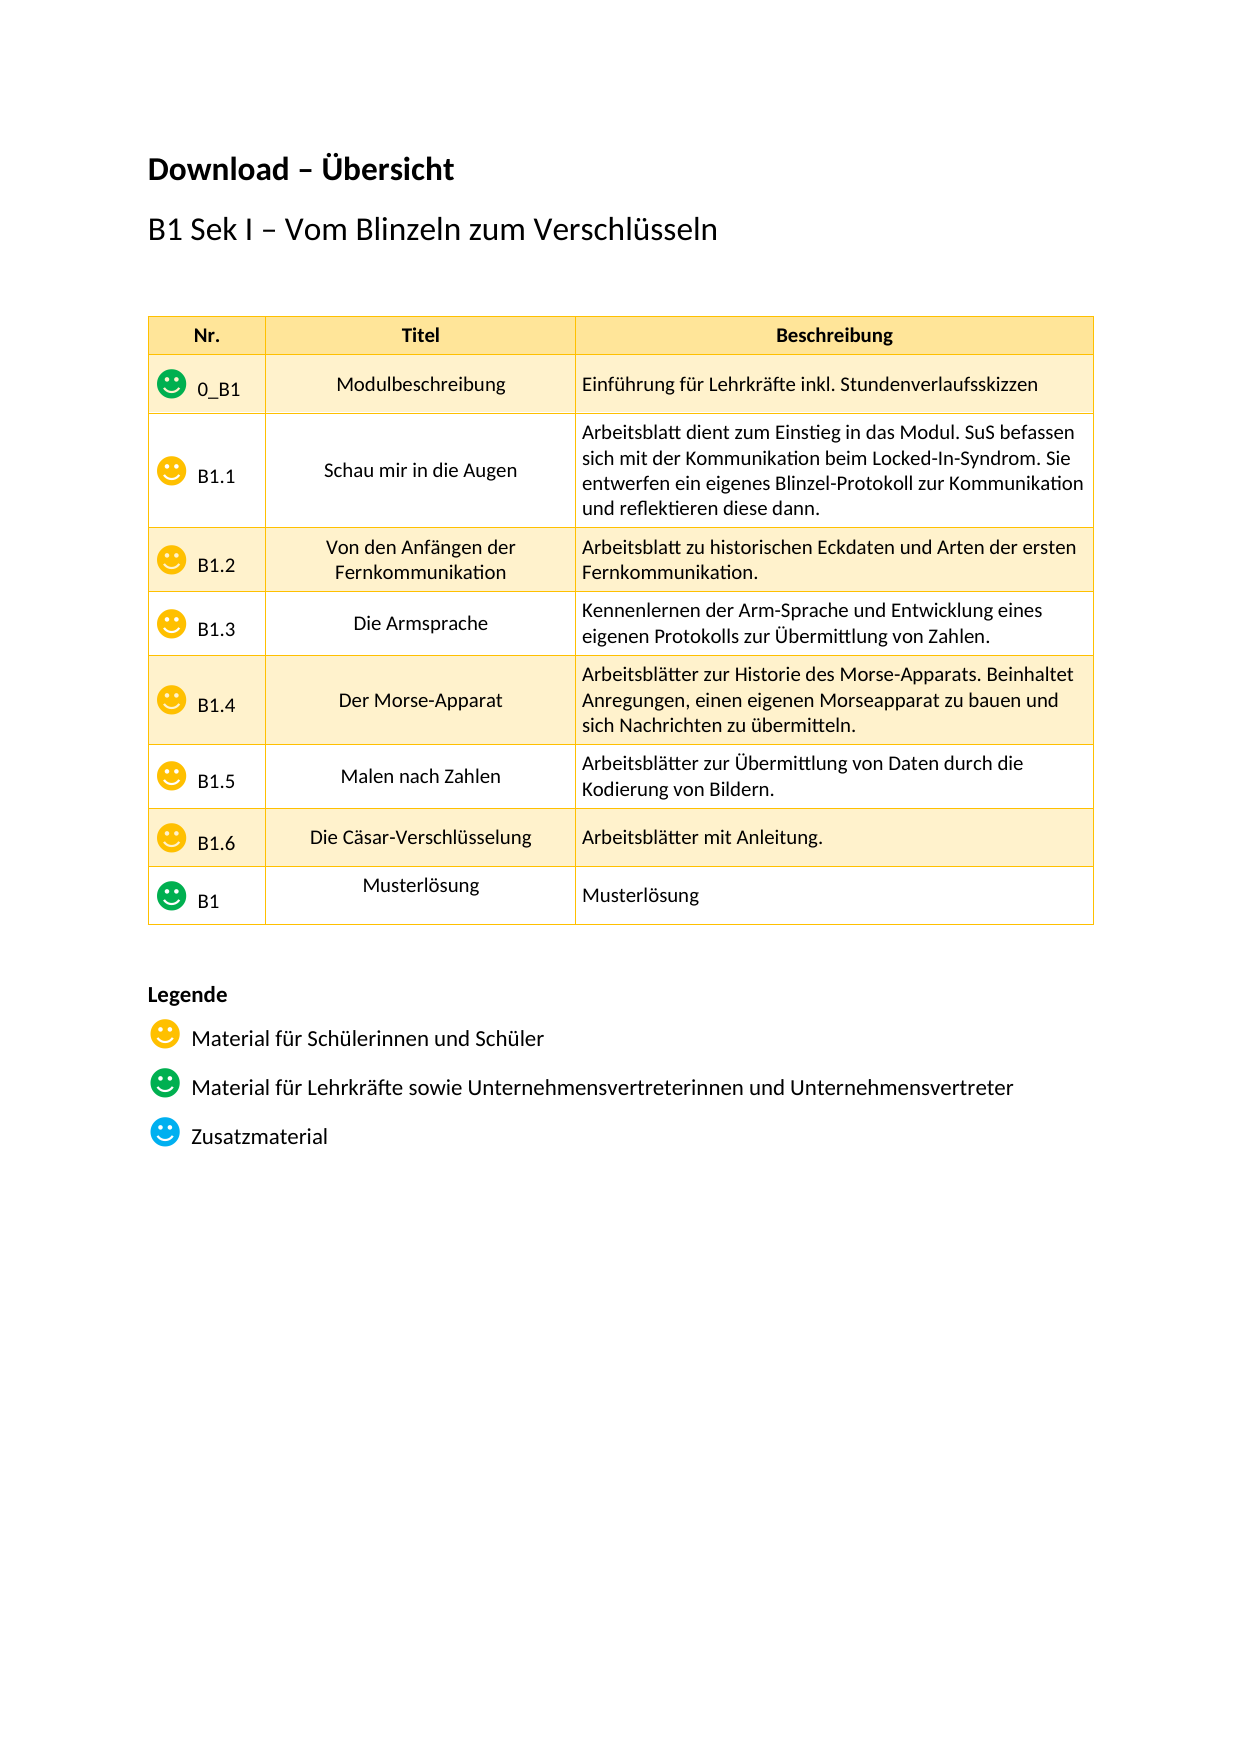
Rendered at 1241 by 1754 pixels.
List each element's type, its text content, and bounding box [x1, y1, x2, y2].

table_cell Modulbeschreibung [266, 355, 575, 412]
table_cell Einführung für Lehrkräfte inkl. Stundenverlaufsskizzen [576, 355, 1093, 412]
table_cell Arbeitsblatt dient zum Einstieg in das Modul. SuS befassen sich mit der Kommunikation beim Locked-In-Syndrom. Sie entwerfen ein eigenes Blinzel-Protokoll zur Kommunikation und reflektieren diese dann. [576, 414, 1093, 527]
table_header Nr. [149, 317, 265, 354]
table_cell Arbeitsblätter zur Übermittlung von Daten durch die Kodierung von Bildern. [576, 745, 1093, 807]
table_cell ☻ B1 [149, 867, 265, 924]
text ☻ Zusatzmaterial [148, 1108, 1093, 1154]
table_cell Arbeitsblätter zur Historie des Morse-Apparats. Beinhaltet Anregungen, einen eigenen Morseapparat zu bauen und sich Nachrichten zu übermitteln. [576, 656, 1093, 744]
table_cell Malen nach Zahlen [266, 745, 575, 807]
table_cell ☻ B1.6 [149, 809, 265, 866]
table_cell ☻ B1.2 [149, 528, 265, 591]
table_cell ☻ B1.5 [149, 745, 265, 807]
text ☻ Material für Schülerinnen und Schüler [148, 1011, 1093, 1056]
table_cell Kennenlernen der Arm-Sprache und Entwicklung eines eigenen Protokolls zur Übermittlung von Zahlen. [576, 592, 1093, 654]
text ☻ Material für Lehrkräfte sowie Unternehmensvertreterinnen und Unternehmensvertreter [148, 1059, 1093, 1105]
table_cell ☻ B1.3 [149, 592, 265, 654]
table_cell Die Armsprache [266, 592, 575, 654]
table_cell Arbeitsblatt zu historischen Eckdaten und Arten der ersten Fernkommunikation. [576, 528, 1093, 591]
text B1 Sek I – Vom Blinzeln zum Verschlüsseln [148, 208, 1093, 249]
table_cell Die Cäsar-Verschlüsselung [266, 809, 575, 866]
table_header Titel [266, 317, 575, 354]
table_cell Musterlösung [576, 867, 1093, 924]
text Download – Übersicht [148, 148, 1093, 188]
table_cell Von den Anfängen der Fernkommunikation [266, 528, 575, 591]
table_cell Musterlösung [266, 867, 575, 924]
table_header Beschreibung [576, 317, 1093, 354]
table_cell Arbeitsblätter mit Anleitung. [576, 809, 1093, 866]
table_cell Der Morse-Apparat [266, 656, 575, 744]
table_cell ☻ 0_B1 [149, 355, 265, 412]
text Legende [148, 980, 1093, 1008]
table_cell ☻ B1.4 [149, 656, 265, 744]
table_cell ☻ B1.1 [149, 414, 265, 527]
table_cell Schau mir in die Augen [266, 414, 575, 527]
